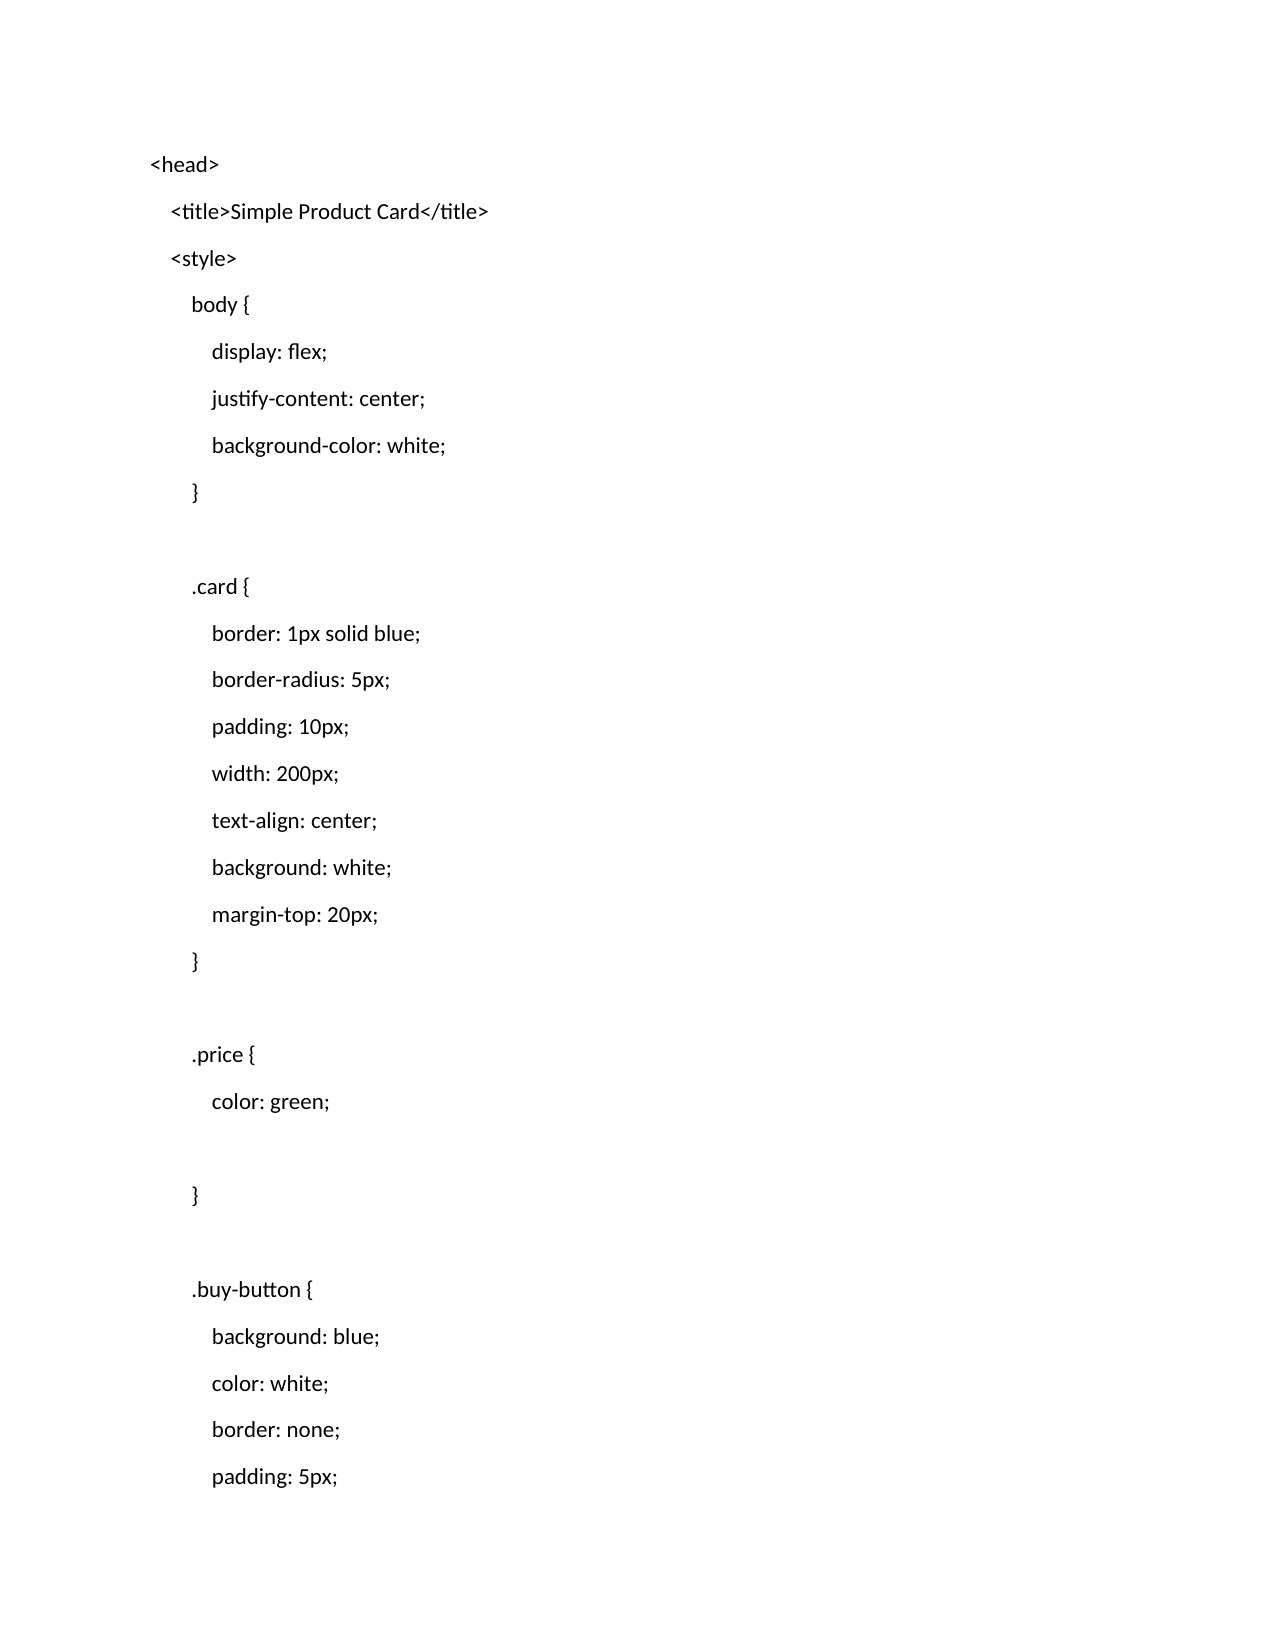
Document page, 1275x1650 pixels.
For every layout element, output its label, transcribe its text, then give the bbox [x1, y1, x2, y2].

text background: blue; [150, 1322, 1125, 1350]
text background: white; [150, 853, 1125, 881]
text margin-top: 20px; [150, 900, 1125, 928]
text background-color: white; [150, 431, 1125, 459]
text <title>Simple Product Card</title> [150, 197, 1125, 225]
text display: flex; [150, 337, 1125, 366]
text .card { [150, 572, 1125, 600]
text border-radius: 5px; [150, 666, 1125, 694]
text .buy-button { [150, 1275, 1125, 1303]
text } [150, 478, 1125, 506]
text .price { [150, 1041, 1125, 1069]
text color: green; [150, 1087, 1125, 1116]
text color: white; [150, 1369, 1125, 1397]
text padding: 10px; [150, 712, 1125, 741]
text padding: 5px; [150, 1462, 1125, 1491]
text border: none; [150, 1416, 1125, 1444]
text width: 200px; [150, 759, 1125, 787]
text <style> [150, 244, 1125, 272]
text body { [150, 291, 1125, 319]
text } [150, 947, 1125, 975]
text } [150, 1181, 1125, 1209]
text <head> [150, 150, 1125, 178]
text text-align: center; [150, 806, 1125, 834]
text justify-content: center; [150, 384, 1125, 412]
text border: 1px solid blue; [150, 619, 1125, 647]
